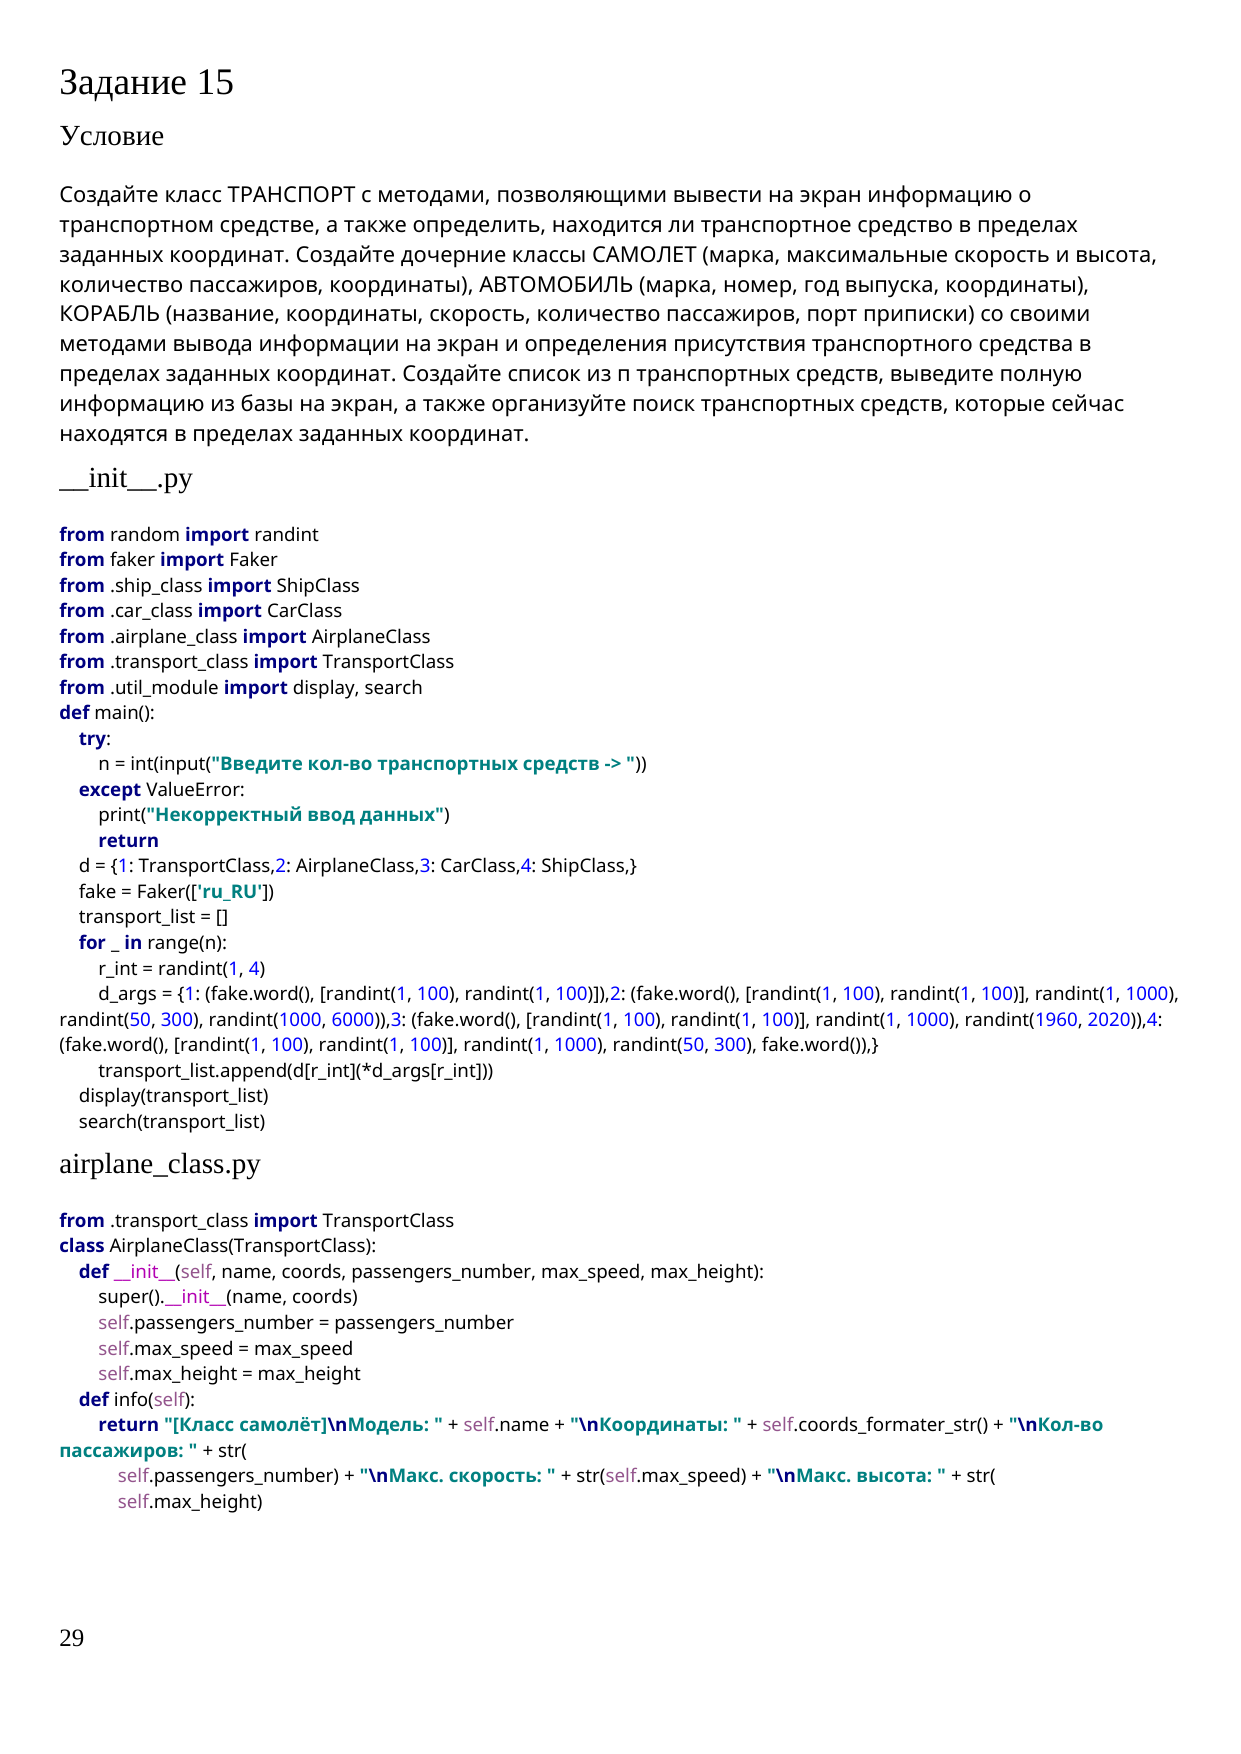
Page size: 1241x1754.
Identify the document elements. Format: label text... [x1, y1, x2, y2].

subtitle airplane_class.py [59, 1146, 1181, 1179]
text from random import randint from faker import Faker from .ship_class import ShipClass from .car_class import CarClass from .airplane_class import AirplaneClass from .transport_class import TransportClass from .util_module import display, search def main(): try: n = int(input("Введите кол-во транспортных средств -> ")) except ValueError: print("Некорректный ввод данных") return d = {1: TransportClass,2: AirplaneClass,3: CarClass,4: ShipClass,} fake = Faker(['ru_RU']) transport_list = [] for _ in range(n): r_int = randint(1, 4) d_args = {1: (fake.word(), [randint(1, 100), randint(1, 100)]),2: (fake.word(), [randint(1, 100), randint(1, 100)], randint(1, 1000), randint(50, 300), randint(1000, 6000)),3: (fake.word(), [randint(1, 100), randint(1, 100)], randint(1, 1000), randint(1960, 2020)),4: (fake.word(), [randint(1, 100), randint(1, 100)], randint(1, 1000), randint(50, 300), fake.word()),} transport_list.append(d[r_int](*d_args[r_int])) display(transport_list) search(transport_list) [59, 521, 1181, 1133]
text Создайте класс ТРАНСПОРТ с методами, позволяющими вывести на экран информацию о транспортном средстве, а также определить, находится ли транспортное средство в пределах заданных координат. Создайте дочерние классы САМОЛЕТ (марка, максимальные скорость и высота, количество пассажиров, координаты), АВТОМОБИЛЬ (марка, номер, год выпуска, координаты), КОРАБЛЬ (название, координаты, скорость, количество пассажиров, порт приписки) со своими методами вывода информации на экран и определения присутствия транспортного средства в пределах заданных координат. Создайте список из п транспортных средств, выведите полную информацию из базы на экран, а также организуйте поиск транспортных средств, которые сейчас находятся в пределах заданных координат. [59, 179, 1181, 447]
subtitle Условие [59, 118, 1181, 152]
subtitle Задание 15 [59, 59, 1181, 102]
subtitle __init__.py [59, 460, 1181, 493]
text from .transport_class import TransportClass class AirplaneClass(TransportClass): def __init__(self, name, coords, passengers_number, max_speed, max_height): super().__init__(name, coords) self.passengers_number = passengers_number self.max_speed = max_speed self.max_height = max_height def info(self): return "[Класс самолёт]\nМодель: " + self.name + "\nКоординаты: " + self.coords_formater_str() + "\nКол-во пассажиров: " + str( self.passengers_number) + "\nМакс. скорость: " + str(self.max_speed) + "\nМакс. высота: " + str( self.max_height) [59, 1207, 1181, 1513]
